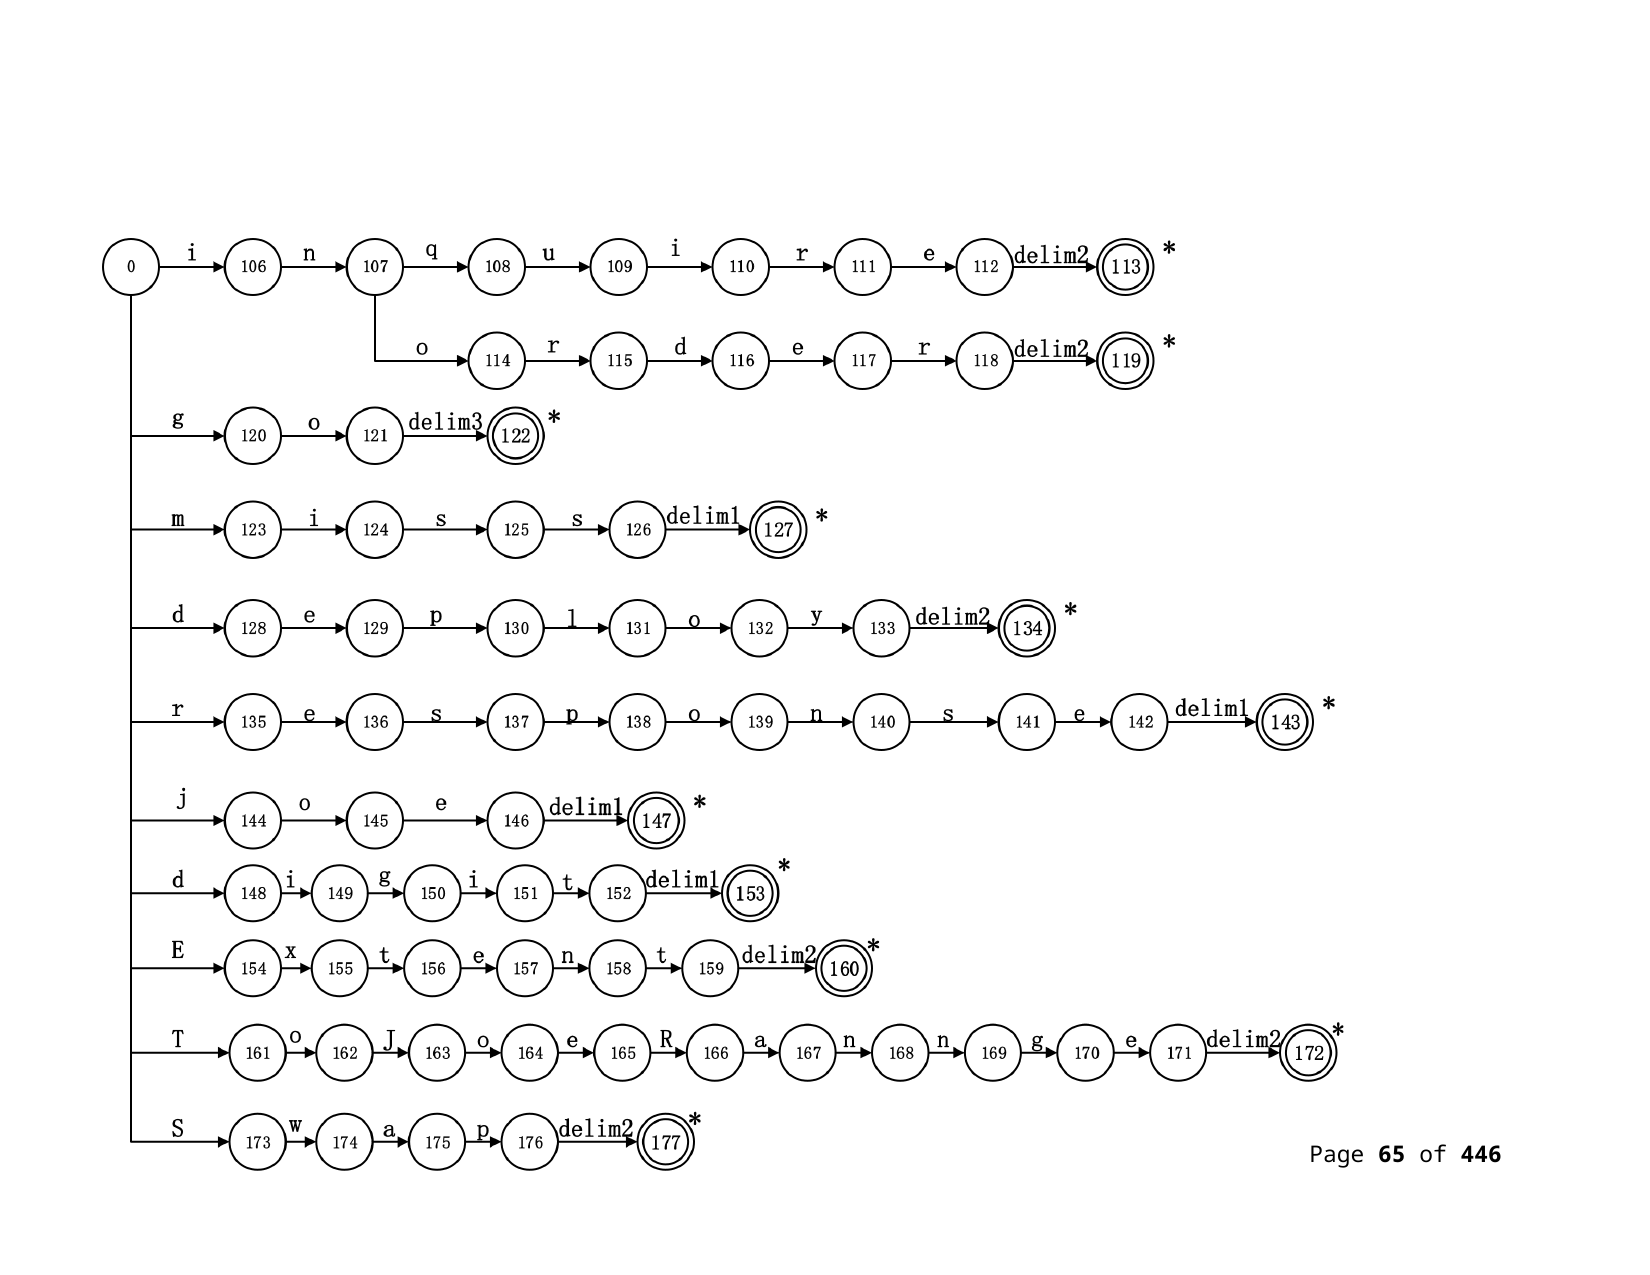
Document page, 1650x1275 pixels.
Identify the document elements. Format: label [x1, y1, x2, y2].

picture [101, 237, 1344, 1171]
